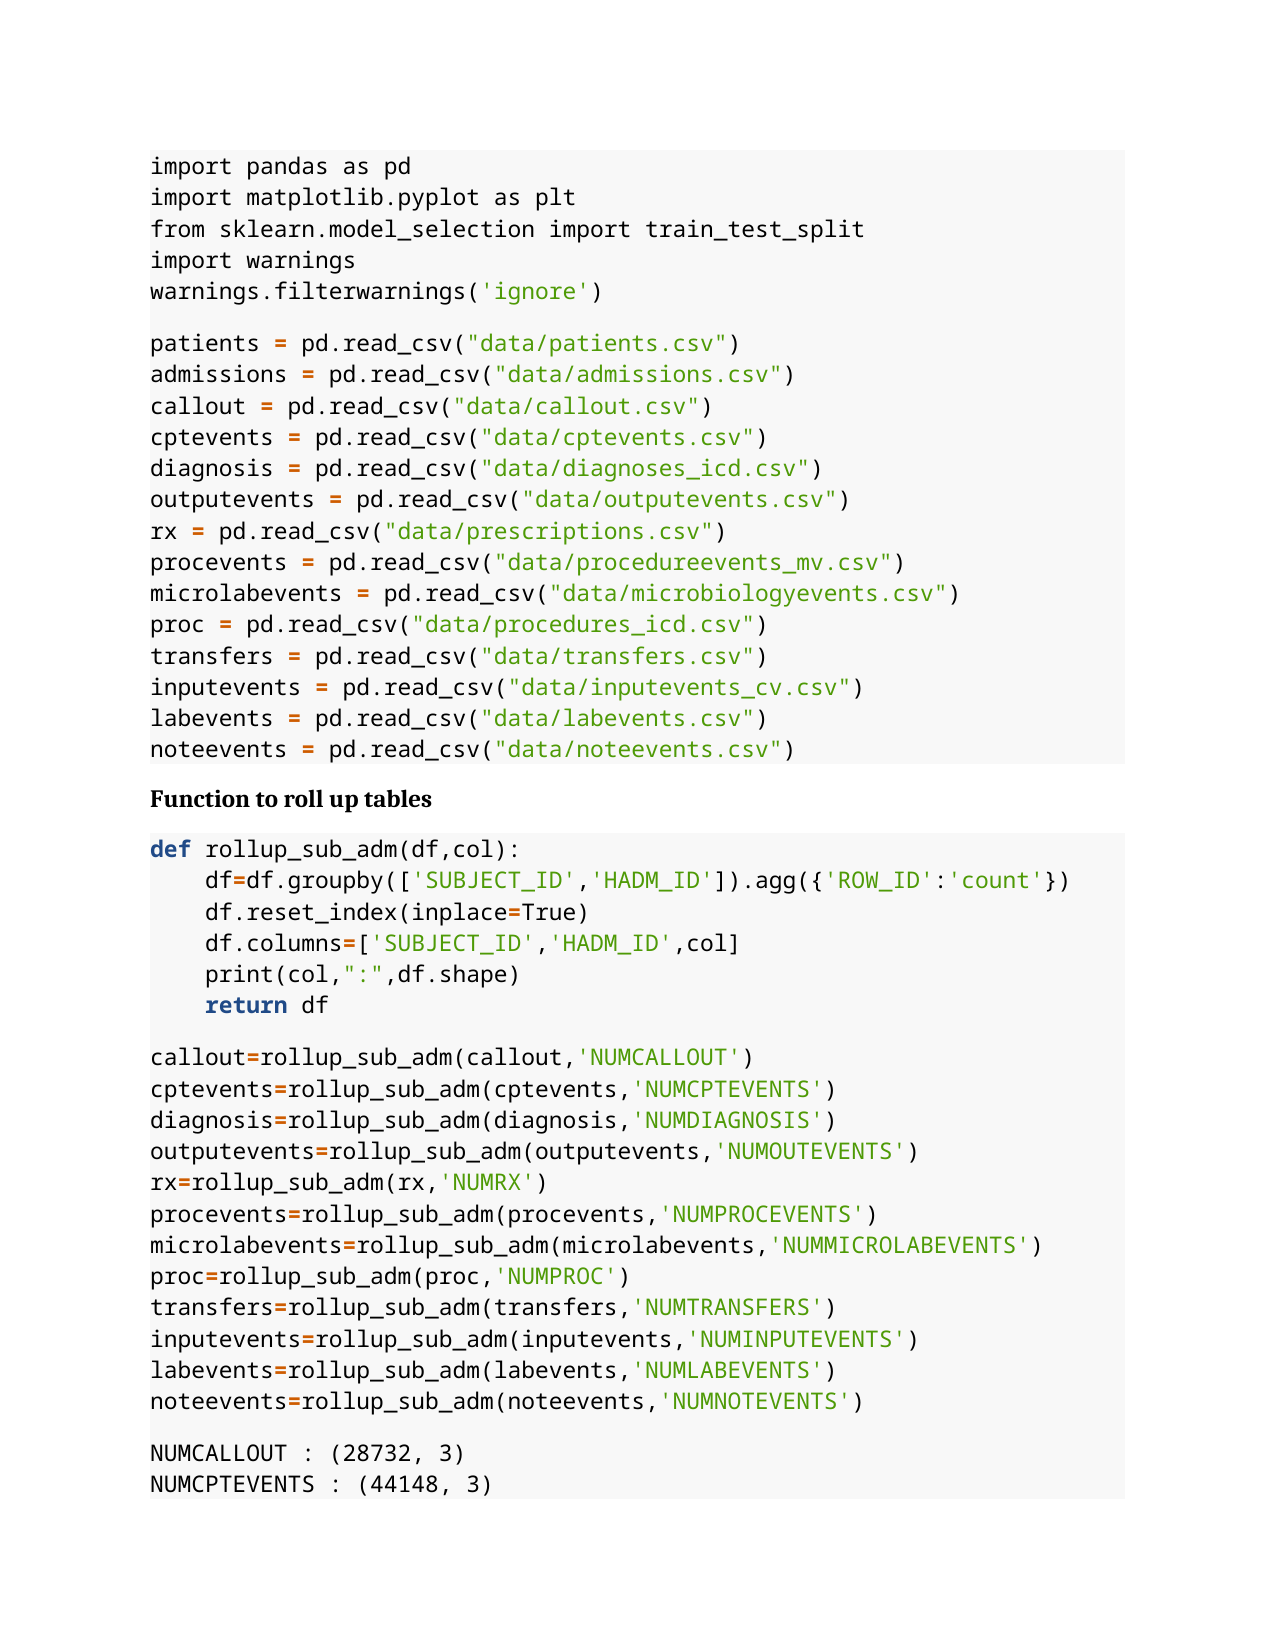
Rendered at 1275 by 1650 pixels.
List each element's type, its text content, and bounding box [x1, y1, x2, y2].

text callout=rollup_sub_adm(callout,'NUMCALLOUT') cptevents=rollup_sub_adm(cptevents,'NUMCPTEVENTS') diagnosis=rollup_sub_adm(diagnosis,'NUMDIAGNOSIS') outputevents=rollup_sub_adm(outputevents,'NUMOUTEVENTS') rx=rollup_sub_adm(rx,'NUMRX') procevents=rollup_sub_adm(procevents,'NUMPROCEVENTS') microlabevents=rollup_sub_adm(microlabevents,'NUMMICROLABEVENTS') proc=rollup_sub_adm(proc,'NUMPROC') transfers=rollup_sub_adm(transfers,'NUMTRANSFERS') inputevents=rollup_sub_adm(inputevents,'NUMINPUTEVENTS') labevents=rollup_sub_adm(labevents,'NUMLABEVENTS') noteevents=rollup_sub_adm(noteevents,'NUMNOTEVENTS') [150, 1041, 1125, 1416]
text Function to roll up tables [150, 785, 1125, 814]
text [150, 1437, 1125, 1499]
text import pandas as pd import matplotlib.pyplot as plt from sklearn.model_selection import train_test_split import warnings warnings.filterwarnings('ignore') [150, 150, 1125, 306]
text def rollup_sub_adm(df,col): df=df.groupby(['SUBJECT_ID','HADM_ID']).agg({'ROW_ID':'count'}) df.reset_index(inplace=True) df.columns=['SUBJECT_ID','HADM_ID',col] print(col,":",df.shape) return df [329, 833, 1125, 1020]
text patients = pd.read_csv("data/patients.csv") admissions = pd.read_csv("data/admissions.csv") callout = pd.read_csv("data/callout.csv") cptevents = pd.read_csv("data/cptevents.csv") diagnosis = pd.read_csv("data/diagnoses_icd.csv") outputevents = pd.read_csv("data/outputevents.csv") rx = pd.read_csv("data/prescriptions.csv") procevents = pd.read_csv("data/procedureevents_mv.csv") microlabevents = pd.read_csv("data/microbiologyevents.csv") proc = pd.read_csv("data/procedures_icd.csv") transfers = pd.read_csv("data/transfers.csv") inputevents = pd.read_csv("data/inputevents_cv.csv") labevents = pd.read_csv("data/labevents.csv") noteevents = pd.read_csv("data/noteevents.csv") [150, 327, 1125, 764]
